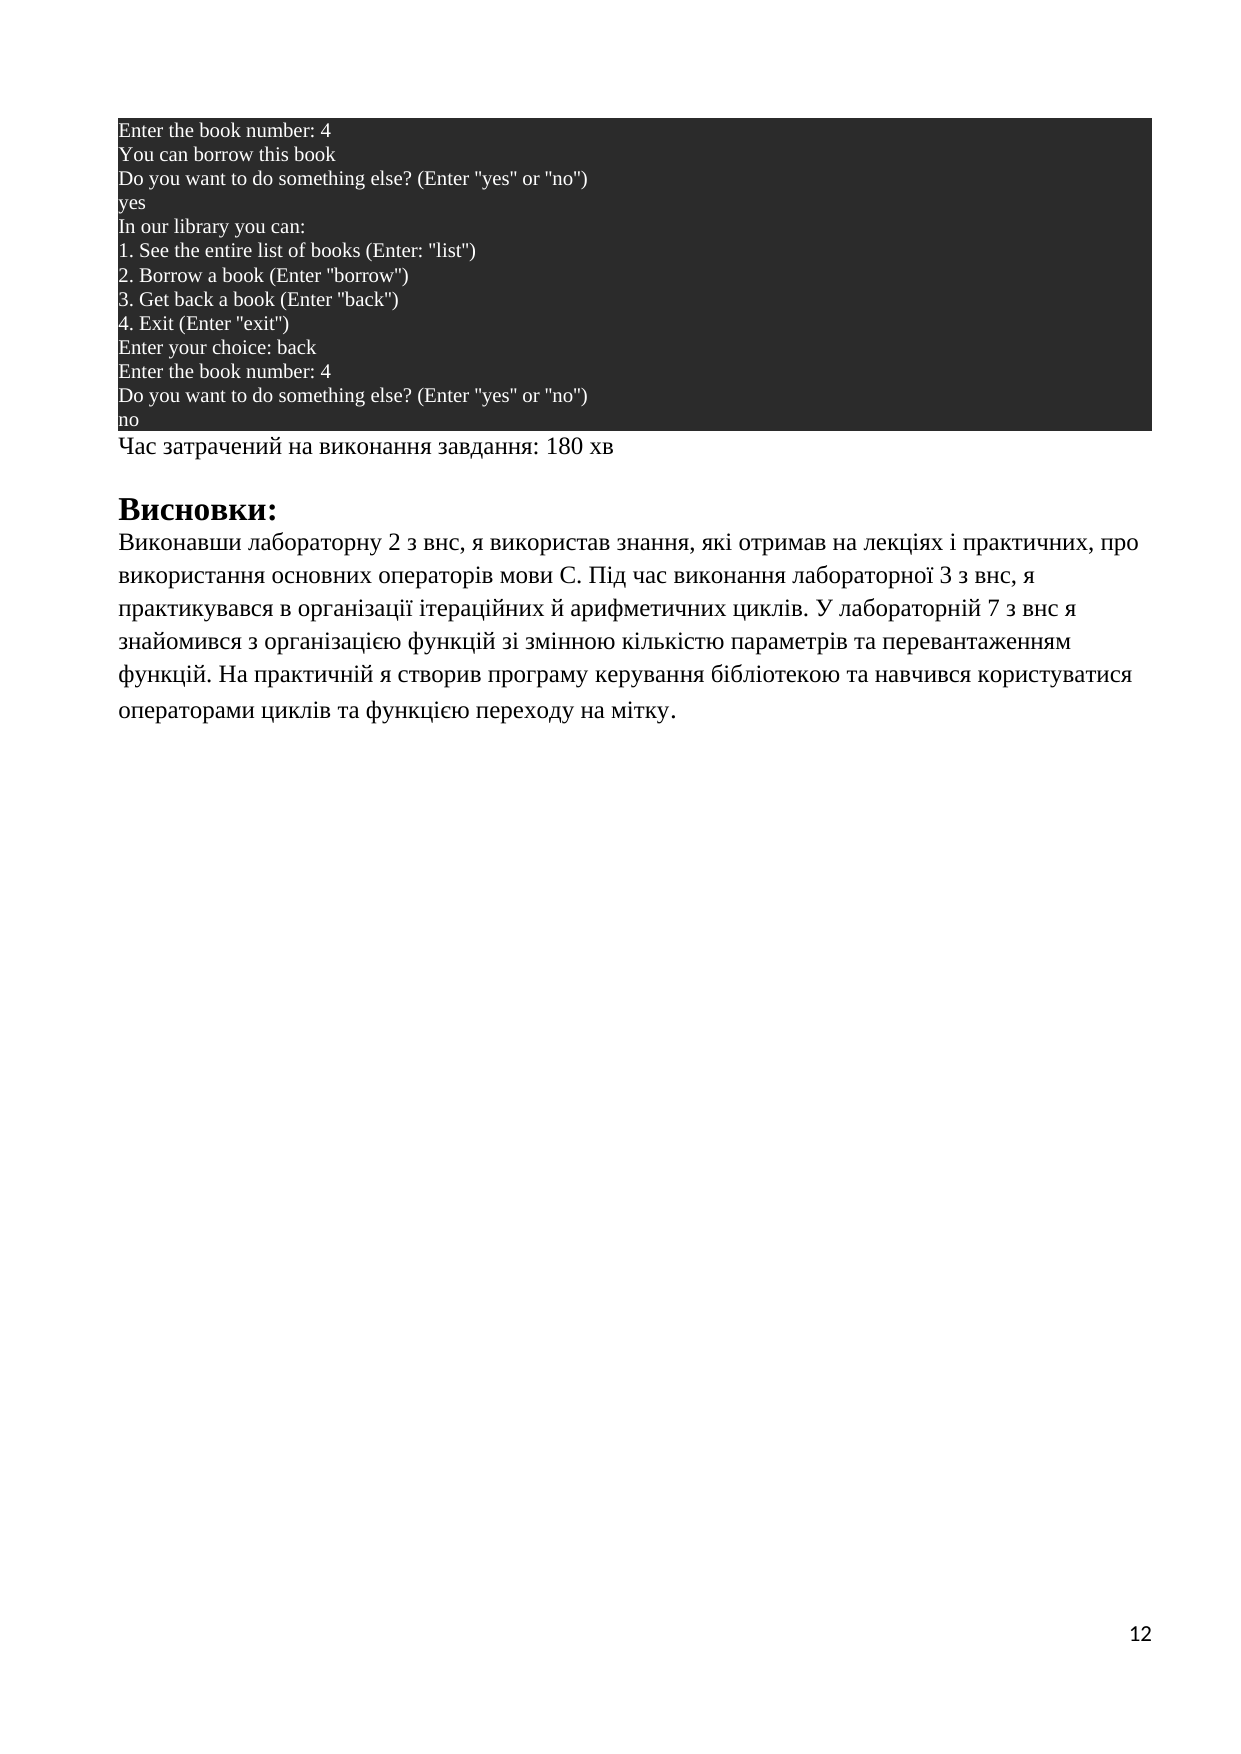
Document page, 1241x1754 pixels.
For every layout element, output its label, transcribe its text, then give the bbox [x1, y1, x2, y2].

text Час затрачений на виконання завдання: 180 хв [118, 431, 1152, 460]
text Do you want to do something else? (Enter ''yes'' or ''no'') [118, 383, 1152, 407]
text Enter your choice: back [118, 335, 1152, 359]
text Enter the book number: 4 [118, 359, 1152, 383]
text In our library you can: [118, 214, 1152, 238]
text You can borrow this book [118, 142, 1152, 166]
text 4. Exit (Enter ''exit'') [118, 311, 1152, 335]
text 1. See the entire list of books (Enter: ''list'') [118, 238, 1152, 262]
text 3. Get back a book (Enter ''back'') [118, 287, 1152, 311]
text Enter the book number: 4 [118, 118, 1152, 142]
text Виконавши лабораторну 2 з внс, я використав знання, які отримав на лекціях і практичних, про використання основних операторів мови С. Під час виконання лабораторної 3 з внс, я практикувався в організації ітераційних й арифметичних циклів. У лабораторній 7 з внс я знайомився з організацією функцій зі змінною кількістю параметрів та перевантаженням функцій. На практичній я створив програму керування бібліотекою та навчився користуватися операторами циклів та функцією переходу на мітку. [118, 527, 1152, 724]
text Do you want to do something else? (Enter ''yes'' or ''no'') [118, 166, 1152, 190]
text no [118, 407, 1152, 431]
text yes [118, 190, 1152, 214]
subtitle Висновки: [118, 489, 1152, 527]
text 2. Borrow a book (Enter ''borrow'') [118, 262, 1152, 287]
